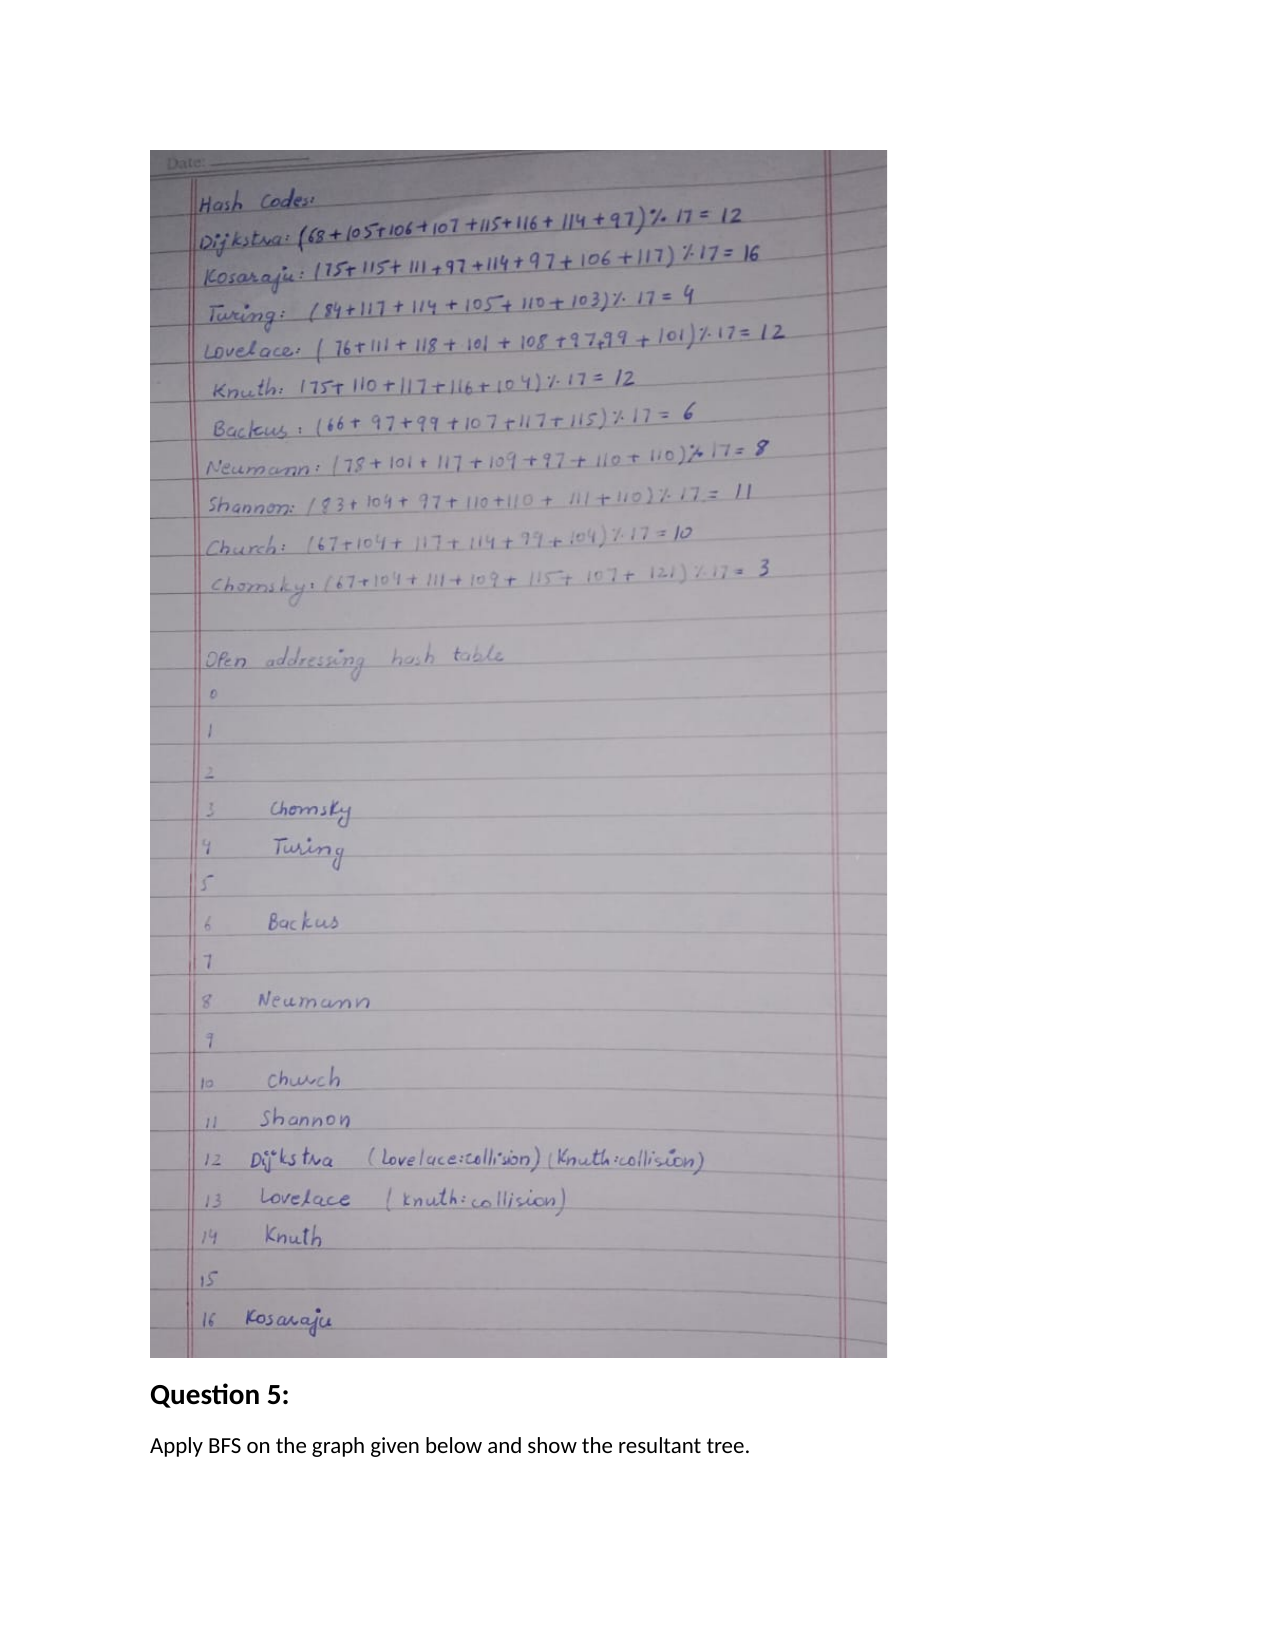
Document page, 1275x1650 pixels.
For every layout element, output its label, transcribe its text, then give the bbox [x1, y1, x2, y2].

picture [150, 150, 888, 1358]
text Question 5: [150, 1376, 1125, 1412]
text Apply BFS on the graph given below and show the resultant tree. [150, 1431, 1125, 1459]
